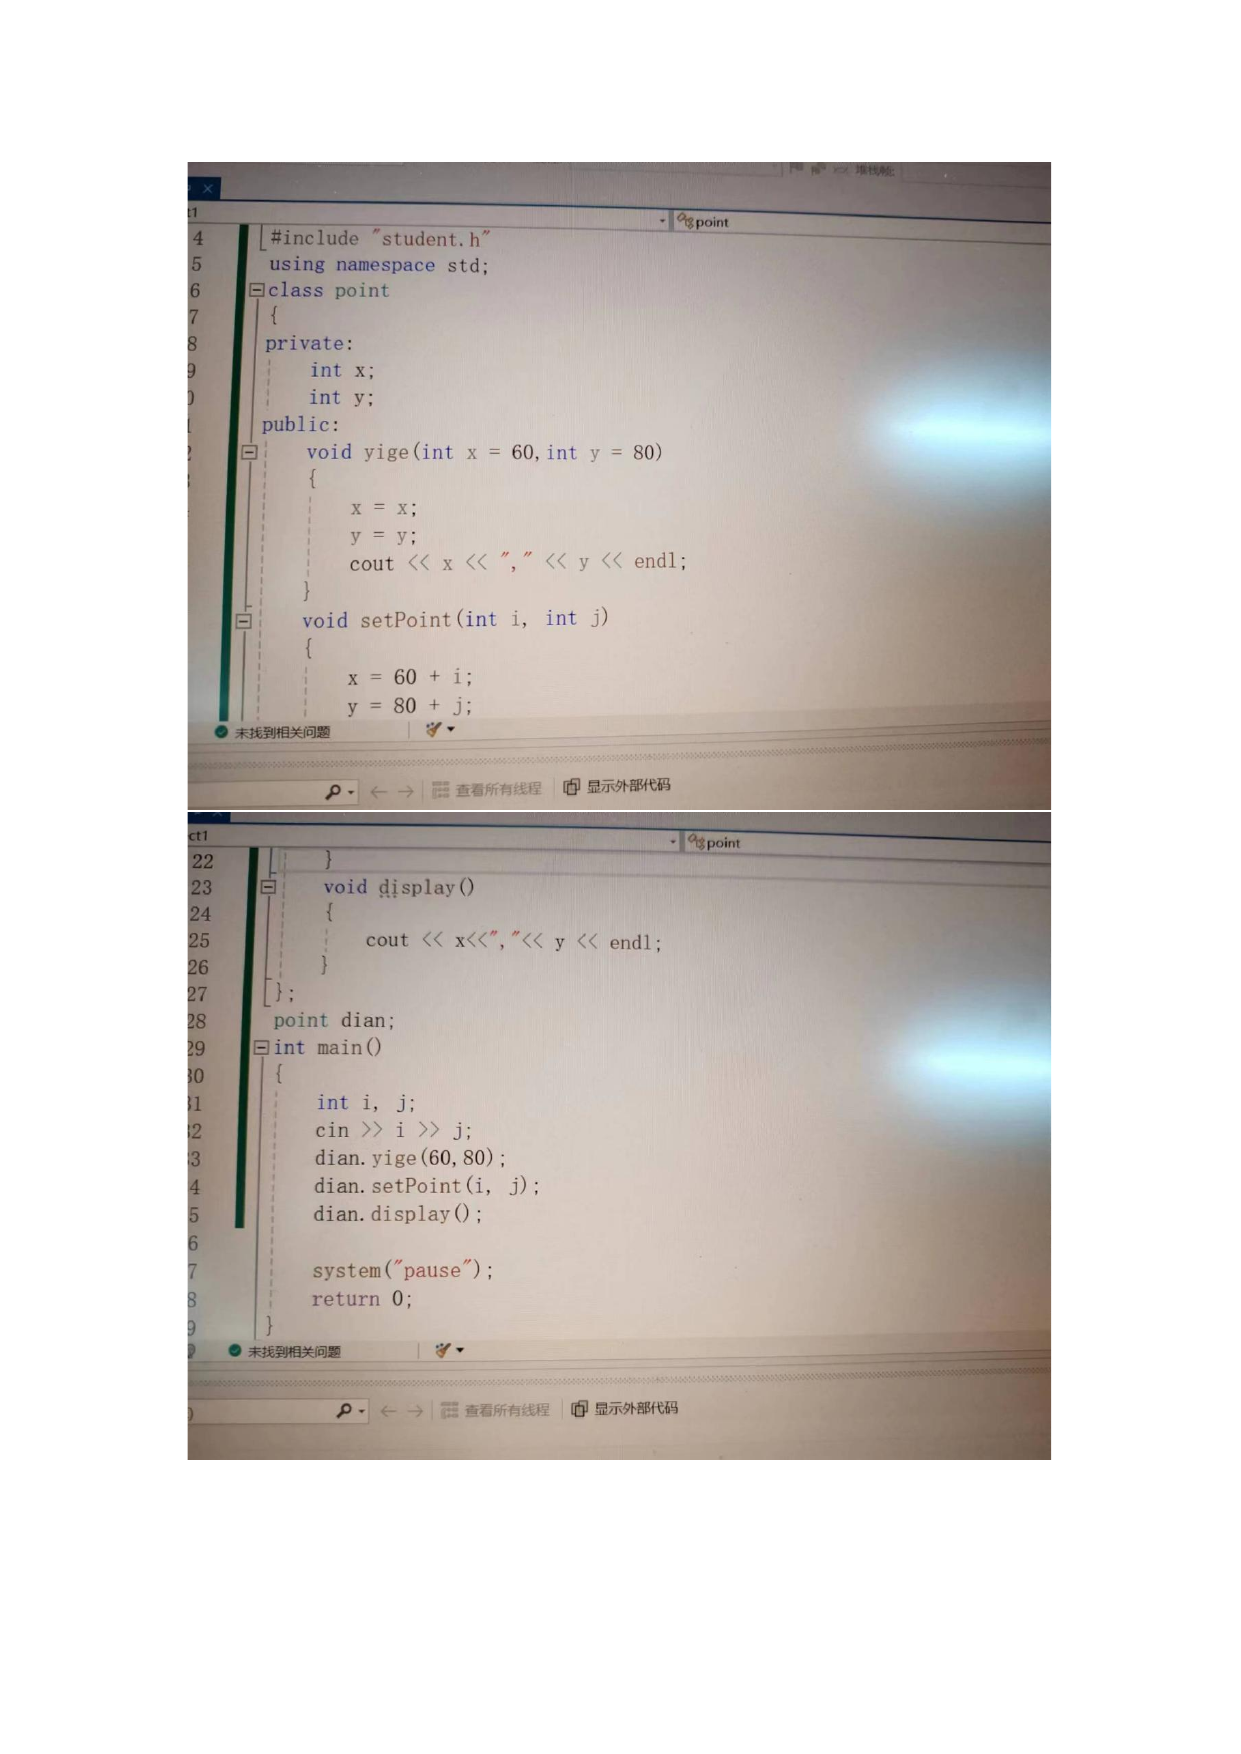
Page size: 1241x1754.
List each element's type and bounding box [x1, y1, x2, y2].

picture [187, 162, 1052, 810]
picture [187, 812, 1052, 1460]
